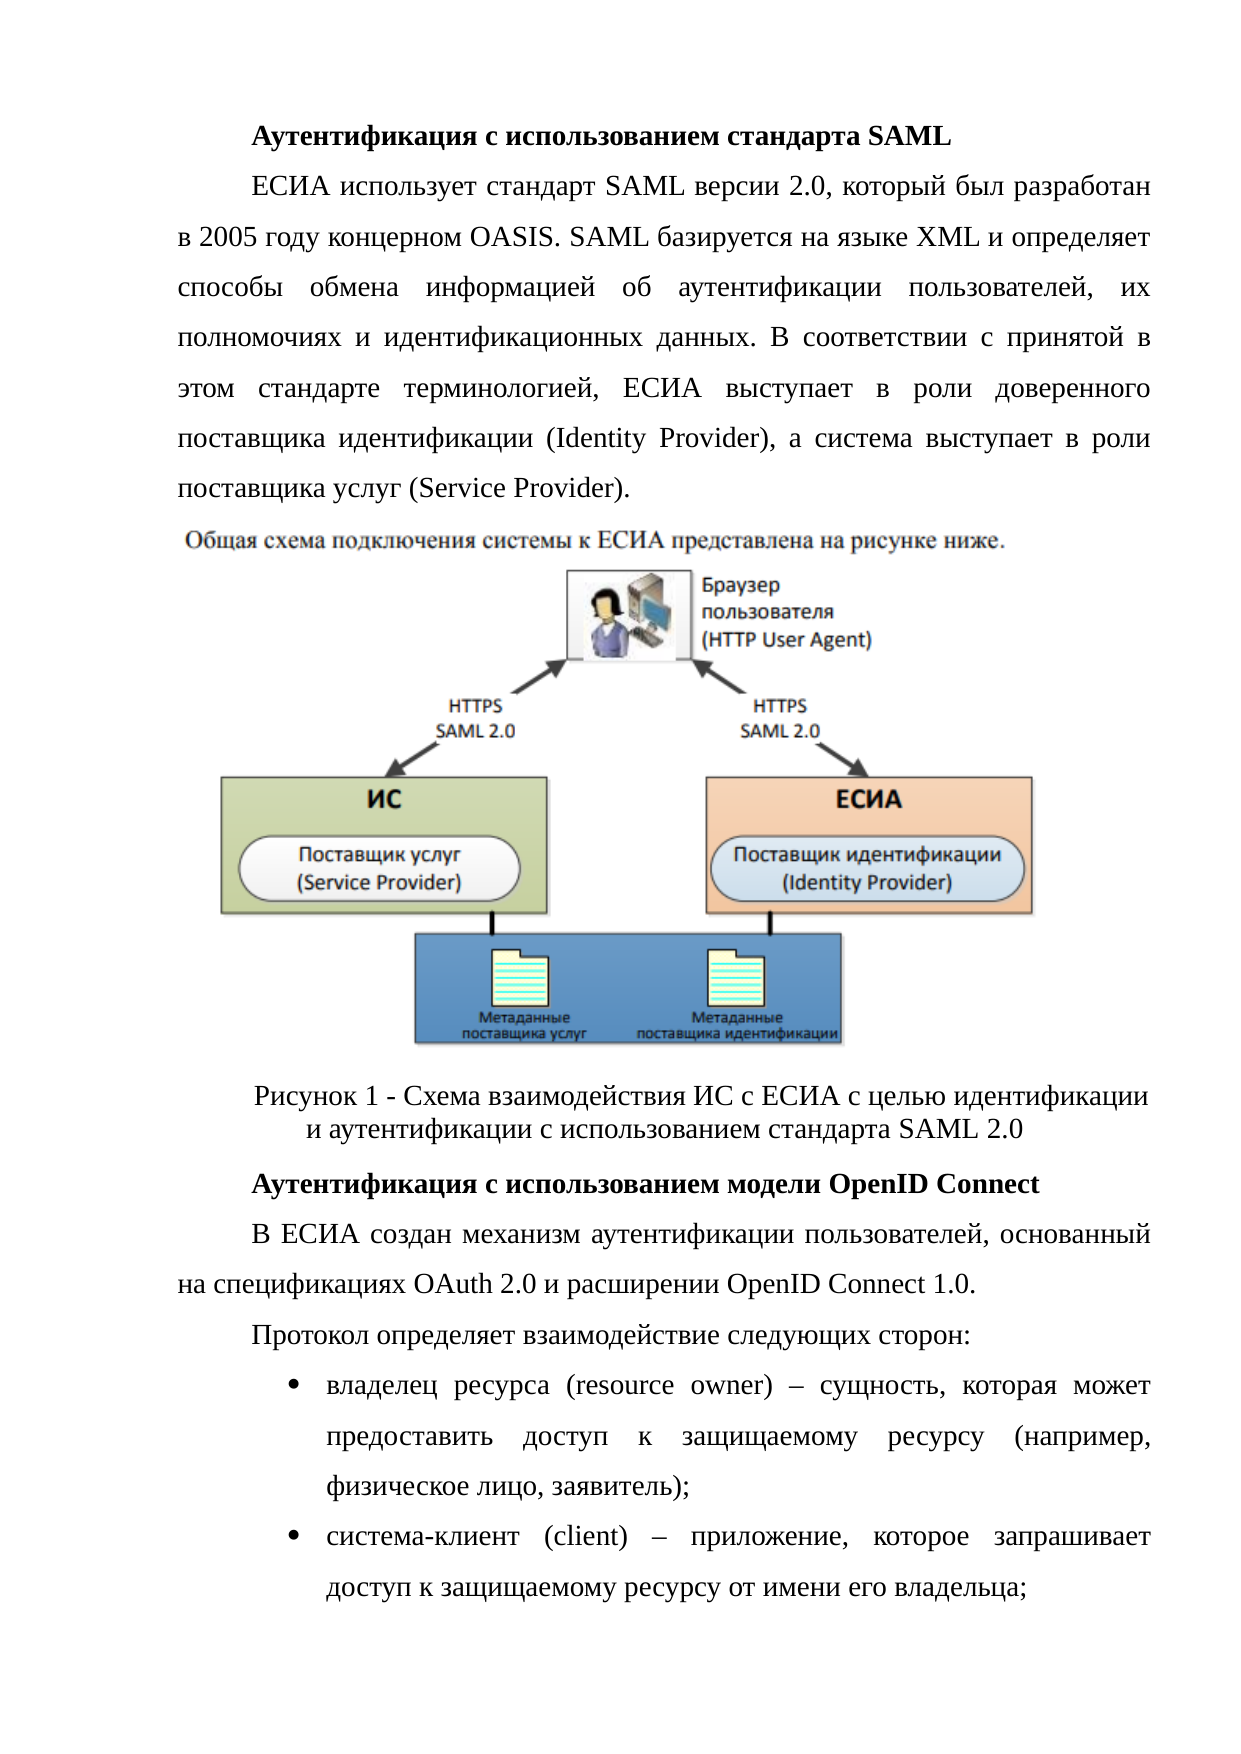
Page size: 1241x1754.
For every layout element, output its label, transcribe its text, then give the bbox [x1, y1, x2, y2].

text Аутентификация с использованием стандарта SAML [177, 118, 1152, 152]
text ЕСИА использует стандарт SAML версии 2.0, который был разработан в 2005 году концерном OASIS. SAML базируется на языке XML и определяет способы обмена информацией об аутентификации пользователей, их полномочиях и идентификационных данных. В соответствии с принятой в этом стандарте терминологией, ЕСИА выступает в роли доверенного поставщика идентификации (Identity Provider), а система выступает в роли поставщика услуг (Service Provider). [177, 168, 1152, 504]
text Аутентификация с использованием модели OpenID Connect [177, 1166, 1152, 1199]
list система-клиент (client) – приложение, которое запрашивает доступ к защищаемому ресурсу от имени его владельца; [288, 1518, 1152, 1602]
picture [177, 520, 1072, 1062]
text Протокол определяет взаимодействие следующих сторон: [177, 1317, 1152, 1351]
list владелец ресурса (resource owner) – сущность, которая может предоставить доступ к защищаемому ресурсу (например, физическое лицо, заявитель); [288, 1367, 1152, 1502]
text Рисунок 1 - Схема взаимодействия ИС с ЕСИА с целью идентификации и аутентификации с использованием стандарта SAML 2.0 [177, 1078, 1152, 1145]
text В ЕСИА создан механизм аутентификации пользователей, основанный на спецификациях OAuth 2.0 и расширении OpenID Connect 1.0. [177, 1216, 1152, 1300]
